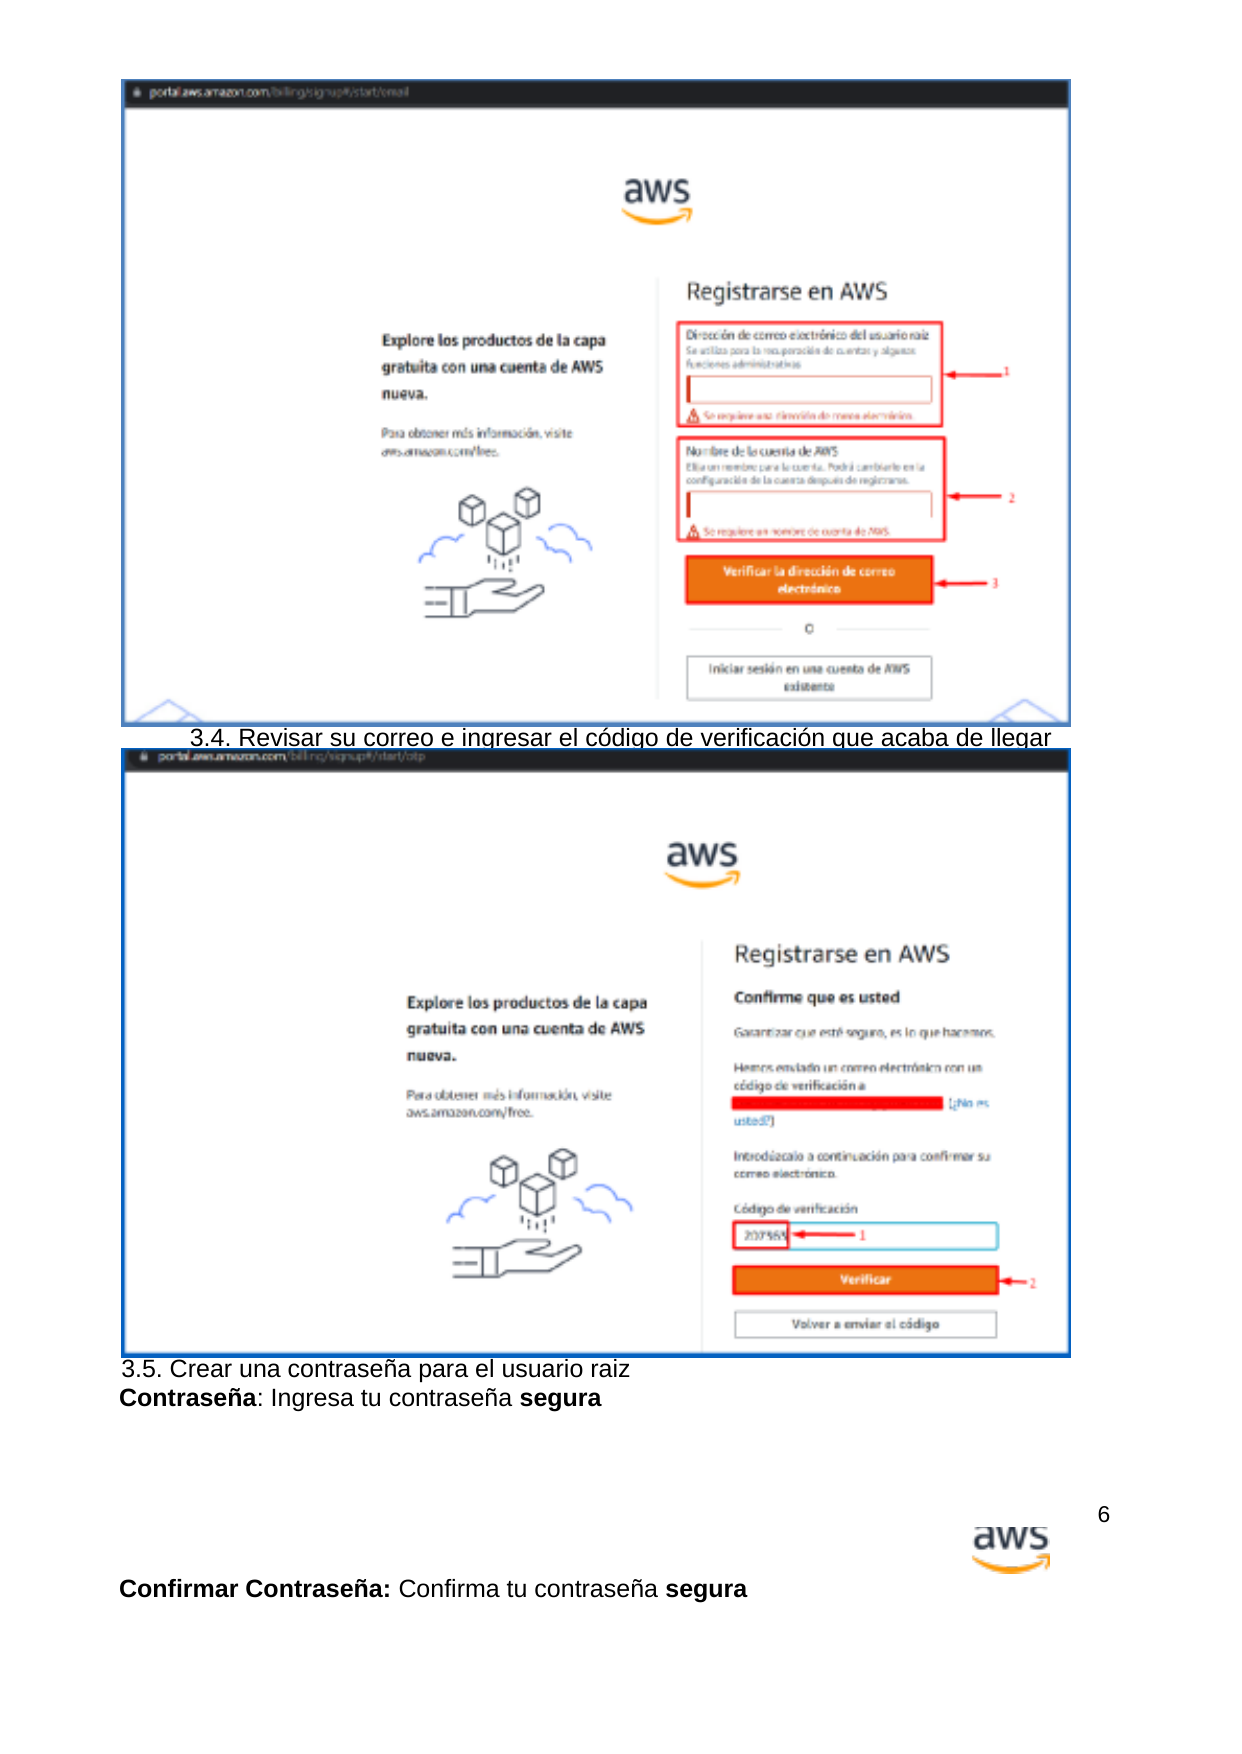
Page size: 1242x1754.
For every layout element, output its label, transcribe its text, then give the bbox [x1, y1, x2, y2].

text 6 [118, 1501, 1110, 1527]
text Contraseña: Ingresa tu contraseña segura [119, 1383, 1127, 1412]
text Confirmar Contraseña: Confirma tu contraseña segura [119, 1574, 1127, 1602]
picture [121, 79, 1071, 727]
picture [121, 748, 1071, 1358]
picture [971, 1527, 1050, 1574]
